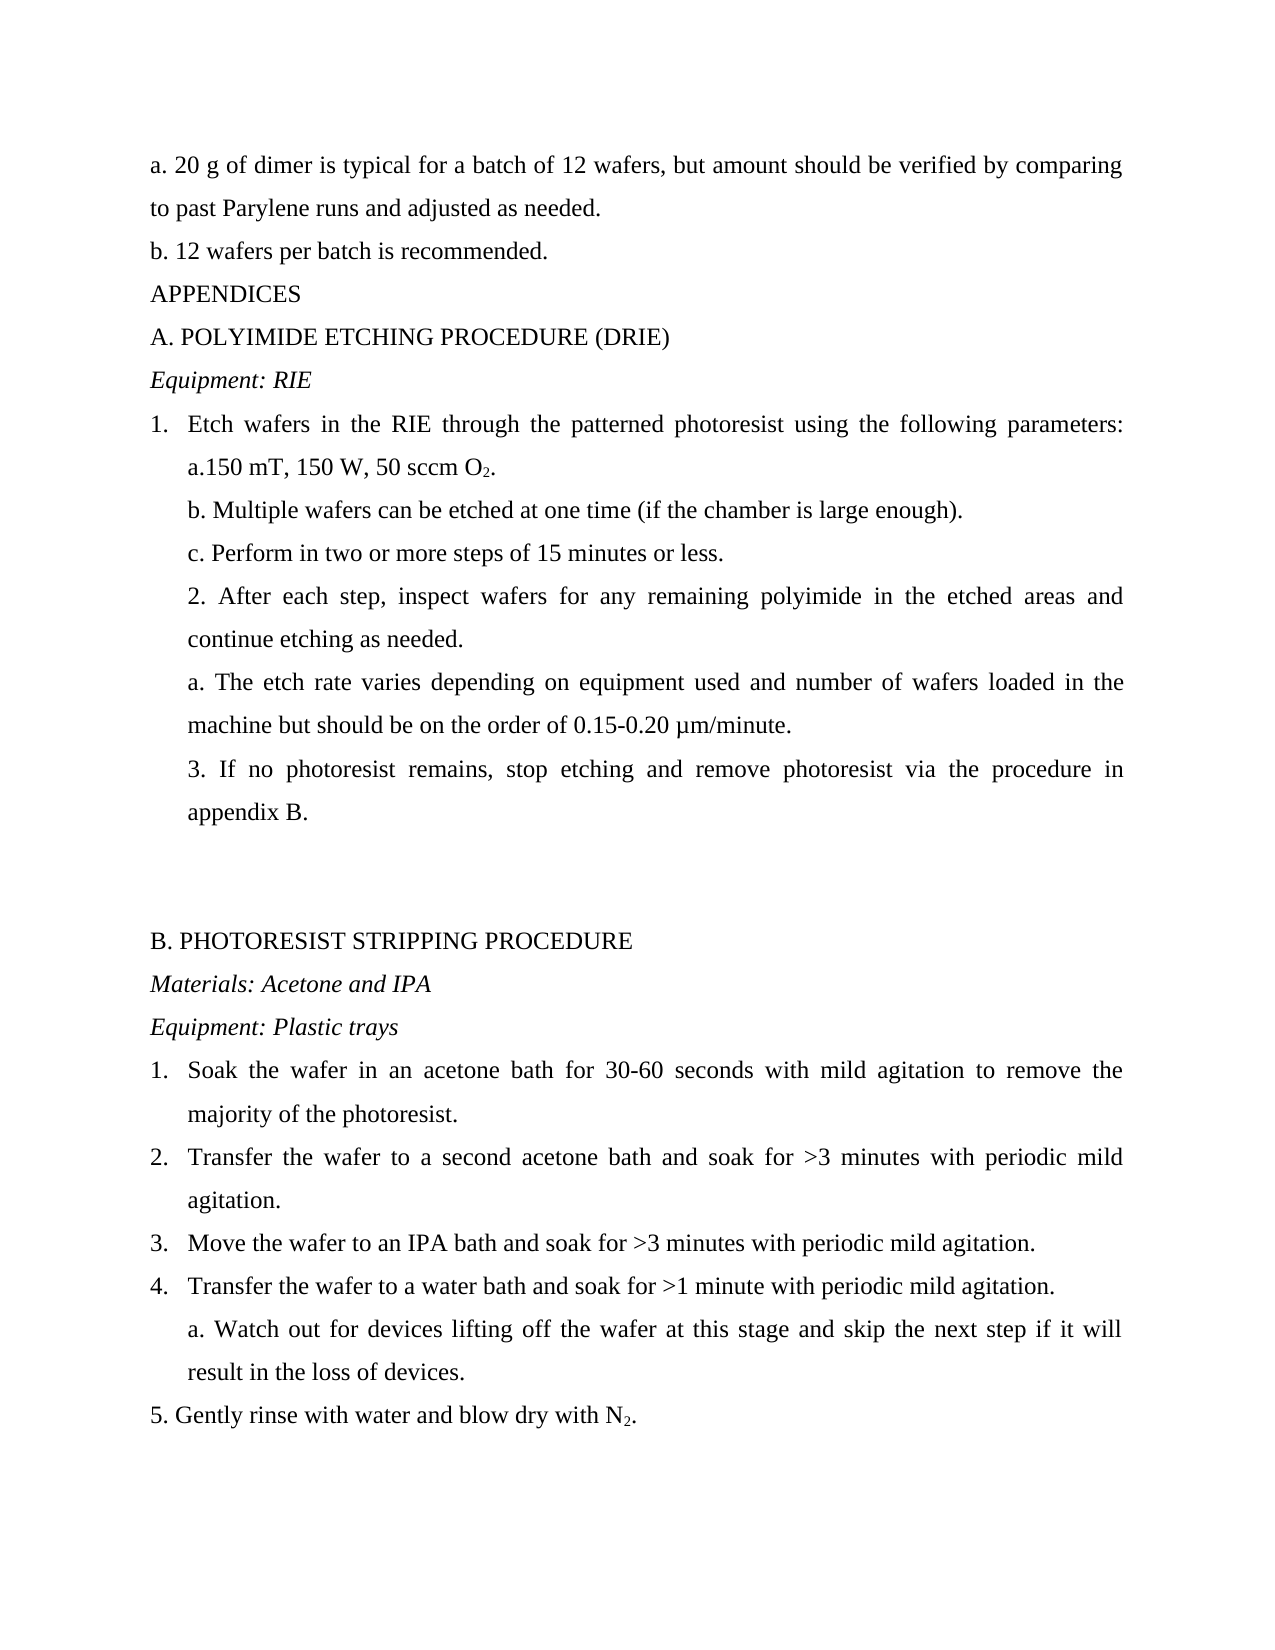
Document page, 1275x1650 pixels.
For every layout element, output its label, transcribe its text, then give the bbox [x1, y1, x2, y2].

list 3. If no photoresist remains, stop etching and remove photoresist via the procedure in appendix B. [187, 754, 1125, 826]
text Equipment: Plastic trays [150, 1012, 1125, 1041]
text Materials: Acetone and IPA [150, 969, 1125, 998]
list b. Multiple wafers can be etched at one time (if the chamber is large enough). [187, 495, 1125, 524]
list a. Watch out for devices lifting off the wafer at this stage and skip the next step if it will result in the loss of devices. [187, 1314, 1125, 1386]
list Move the wafer to an IPA bath and soak for >3 minutes with periodic mild agitation. [150, 1228, 1125, 1257]
list 2. After each step, inspect wafers for any remaining polyimide in the etched areas and continue etching as needed. [187, 581, 1125, 653]
text Equipment: RIE [150, 366, 1125, 394]
list Etch wafers in the RIE through the patterned photoresist using the following parameters: a.150 mT, 150 W, 50 sccm O2. [150, 409, 1125, 481]
list a. The etch rate varies depending on equipment used and number of wafers loaded in the machine but should be on the order of 0.15-0.20 µm/minute. [187, 667, 1125, 739]
list Soak the wafer in an acetone bath for 30-60 seconds with mild agitation to remove the majority of the photoresist. [150, 1056, 1125, 1127]
text b. 12 wafers per batch is recommended. [150, 236, 1125, 265]
text B. PHOTORESIST STRIPPING PROCEDURE [150, 926, 1125, 955]
text 5. Gently rinse with water and blow dry with N2. [150, 1401, 1125, 1429]
text A. POLYIMIDE ETCHING PROCEDURE (DRIE) [150, 322, 1125, 351]
text APPENDICES [150, 279, 1125, 308]
list Transfer the wafer to a water bath and soak for >1 minute with periodic mild agitation. [150, 1271, 1125, 1300]
list c. Perform in two or more steps of 15 minutes or less. [187, 538, 1125, 567]
text a. 20 g of dimer is typical for a batch of 12 wafers, but amount should be verified by comparing to past Parylene runs and adjusted as needed. [150, 150, 1125, 222]
list Transfer the wafer to a second acetone bath and soak for >3 minutes with periodic mild agitation. [150, 1142, 1125, 1214]
